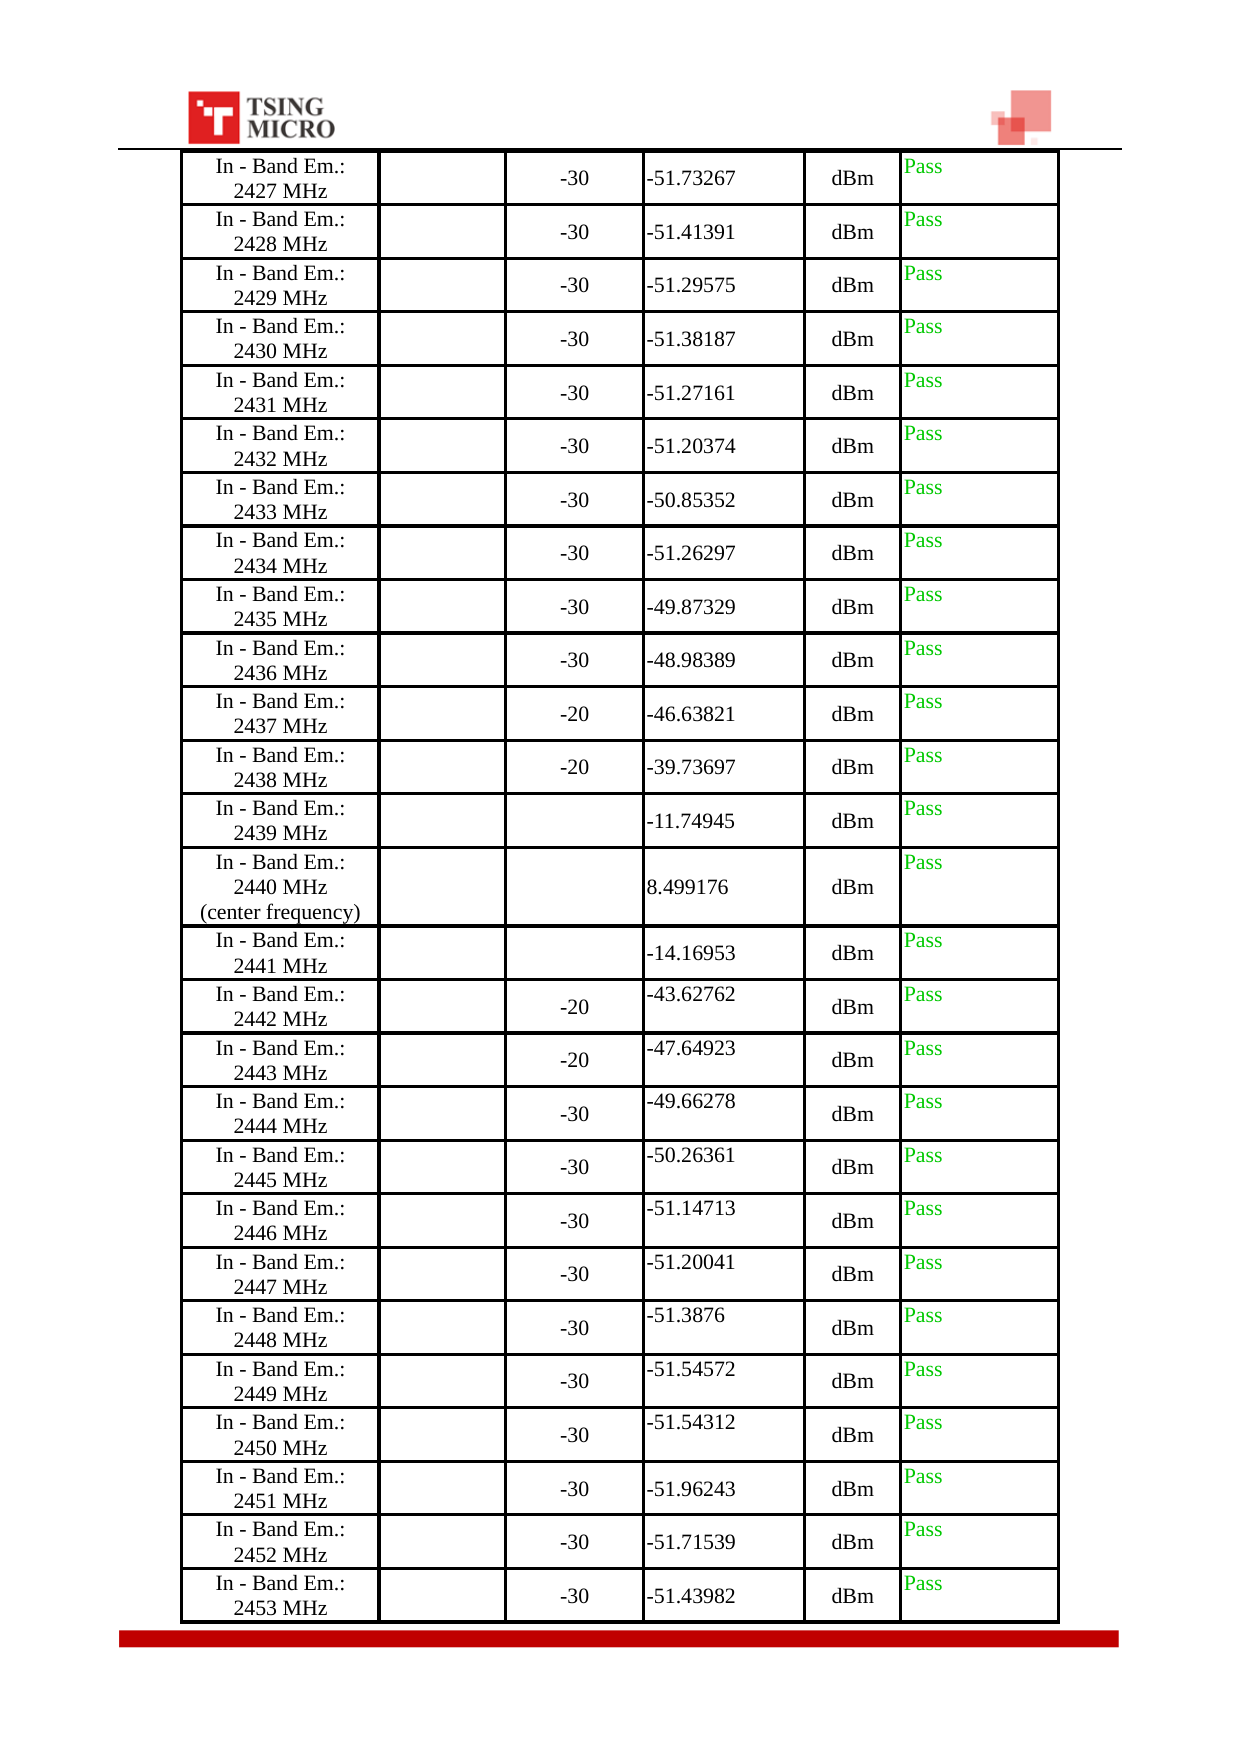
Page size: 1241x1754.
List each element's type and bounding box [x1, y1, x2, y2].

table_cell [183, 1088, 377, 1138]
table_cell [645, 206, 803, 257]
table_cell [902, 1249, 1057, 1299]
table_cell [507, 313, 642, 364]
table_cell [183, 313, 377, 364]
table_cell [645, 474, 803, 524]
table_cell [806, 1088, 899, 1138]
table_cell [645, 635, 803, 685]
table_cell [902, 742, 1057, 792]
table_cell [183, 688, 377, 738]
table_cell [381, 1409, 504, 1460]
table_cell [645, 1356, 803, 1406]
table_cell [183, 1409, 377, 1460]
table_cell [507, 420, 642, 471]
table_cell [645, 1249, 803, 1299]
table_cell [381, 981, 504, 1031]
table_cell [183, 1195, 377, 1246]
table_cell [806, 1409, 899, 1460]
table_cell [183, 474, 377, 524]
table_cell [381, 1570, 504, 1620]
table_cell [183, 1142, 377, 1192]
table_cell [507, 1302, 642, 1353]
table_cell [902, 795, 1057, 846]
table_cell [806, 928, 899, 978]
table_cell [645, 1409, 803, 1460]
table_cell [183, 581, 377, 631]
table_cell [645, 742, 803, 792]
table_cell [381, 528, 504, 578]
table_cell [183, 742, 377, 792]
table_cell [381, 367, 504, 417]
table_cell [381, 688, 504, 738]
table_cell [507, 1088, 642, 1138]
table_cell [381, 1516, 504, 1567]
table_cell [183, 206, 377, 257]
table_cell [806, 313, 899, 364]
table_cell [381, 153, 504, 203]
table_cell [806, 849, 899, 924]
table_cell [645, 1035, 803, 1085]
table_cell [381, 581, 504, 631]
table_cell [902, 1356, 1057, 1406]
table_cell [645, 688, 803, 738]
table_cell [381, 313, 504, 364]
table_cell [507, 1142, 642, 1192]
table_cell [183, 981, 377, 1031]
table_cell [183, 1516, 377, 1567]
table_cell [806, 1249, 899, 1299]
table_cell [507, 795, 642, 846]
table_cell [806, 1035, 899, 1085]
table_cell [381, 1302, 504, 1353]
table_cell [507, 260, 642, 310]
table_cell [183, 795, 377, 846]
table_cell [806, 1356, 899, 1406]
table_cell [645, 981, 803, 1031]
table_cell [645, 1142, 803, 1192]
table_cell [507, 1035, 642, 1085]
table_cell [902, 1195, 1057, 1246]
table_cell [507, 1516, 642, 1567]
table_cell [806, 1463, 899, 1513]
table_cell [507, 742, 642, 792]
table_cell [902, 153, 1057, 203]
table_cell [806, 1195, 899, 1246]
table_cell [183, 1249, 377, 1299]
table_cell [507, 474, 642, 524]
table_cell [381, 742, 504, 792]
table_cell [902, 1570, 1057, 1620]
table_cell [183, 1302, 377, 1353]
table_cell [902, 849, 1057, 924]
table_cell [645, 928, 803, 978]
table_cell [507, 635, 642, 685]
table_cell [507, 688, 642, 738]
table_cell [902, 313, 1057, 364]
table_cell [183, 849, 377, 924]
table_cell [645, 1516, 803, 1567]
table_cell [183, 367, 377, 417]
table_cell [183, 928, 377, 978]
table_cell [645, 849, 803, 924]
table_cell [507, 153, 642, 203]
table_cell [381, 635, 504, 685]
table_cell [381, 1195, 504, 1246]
picture [118, 1629, 1121, 1651]
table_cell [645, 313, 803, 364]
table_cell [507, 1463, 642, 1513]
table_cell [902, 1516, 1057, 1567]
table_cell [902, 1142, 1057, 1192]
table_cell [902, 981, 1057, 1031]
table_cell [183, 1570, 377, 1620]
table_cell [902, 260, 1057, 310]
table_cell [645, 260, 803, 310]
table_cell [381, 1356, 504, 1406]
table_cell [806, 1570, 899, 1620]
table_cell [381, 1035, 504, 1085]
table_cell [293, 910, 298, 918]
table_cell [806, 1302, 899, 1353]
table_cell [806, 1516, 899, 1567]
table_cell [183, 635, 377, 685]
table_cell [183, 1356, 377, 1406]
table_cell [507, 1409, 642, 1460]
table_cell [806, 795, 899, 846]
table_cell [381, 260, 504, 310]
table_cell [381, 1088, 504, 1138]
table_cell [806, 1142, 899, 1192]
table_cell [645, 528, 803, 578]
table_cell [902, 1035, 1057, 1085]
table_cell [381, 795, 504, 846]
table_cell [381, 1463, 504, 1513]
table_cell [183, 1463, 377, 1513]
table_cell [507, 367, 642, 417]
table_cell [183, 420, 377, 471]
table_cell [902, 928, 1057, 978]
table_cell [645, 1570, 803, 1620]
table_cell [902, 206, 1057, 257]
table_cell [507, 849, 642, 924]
picture [187, 88, 1053, 146]
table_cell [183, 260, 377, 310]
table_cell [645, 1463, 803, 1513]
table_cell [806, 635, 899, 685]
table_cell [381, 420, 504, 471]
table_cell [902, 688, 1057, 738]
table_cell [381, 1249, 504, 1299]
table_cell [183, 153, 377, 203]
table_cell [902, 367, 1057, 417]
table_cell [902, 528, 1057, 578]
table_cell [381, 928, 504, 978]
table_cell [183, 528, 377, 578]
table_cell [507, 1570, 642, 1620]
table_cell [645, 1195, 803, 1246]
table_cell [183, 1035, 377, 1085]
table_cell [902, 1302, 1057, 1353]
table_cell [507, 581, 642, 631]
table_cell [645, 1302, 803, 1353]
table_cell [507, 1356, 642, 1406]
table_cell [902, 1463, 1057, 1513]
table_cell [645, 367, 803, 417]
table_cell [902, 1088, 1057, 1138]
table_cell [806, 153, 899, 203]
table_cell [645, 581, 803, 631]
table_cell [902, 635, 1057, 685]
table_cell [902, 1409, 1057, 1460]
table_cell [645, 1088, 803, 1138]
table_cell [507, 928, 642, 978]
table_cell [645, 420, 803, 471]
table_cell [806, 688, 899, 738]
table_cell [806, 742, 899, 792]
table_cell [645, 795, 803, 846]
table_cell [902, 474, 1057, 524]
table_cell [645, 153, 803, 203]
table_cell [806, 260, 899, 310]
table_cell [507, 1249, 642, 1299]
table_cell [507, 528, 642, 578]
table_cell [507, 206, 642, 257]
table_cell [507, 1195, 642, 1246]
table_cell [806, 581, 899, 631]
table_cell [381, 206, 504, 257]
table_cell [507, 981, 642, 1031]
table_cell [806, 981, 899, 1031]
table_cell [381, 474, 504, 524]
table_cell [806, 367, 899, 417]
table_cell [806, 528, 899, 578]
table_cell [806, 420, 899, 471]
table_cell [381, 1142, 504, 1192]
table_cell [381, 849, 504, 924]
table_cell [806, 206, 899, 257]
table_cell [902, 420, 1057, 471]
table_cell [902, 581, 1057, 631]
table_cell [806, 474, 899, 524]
